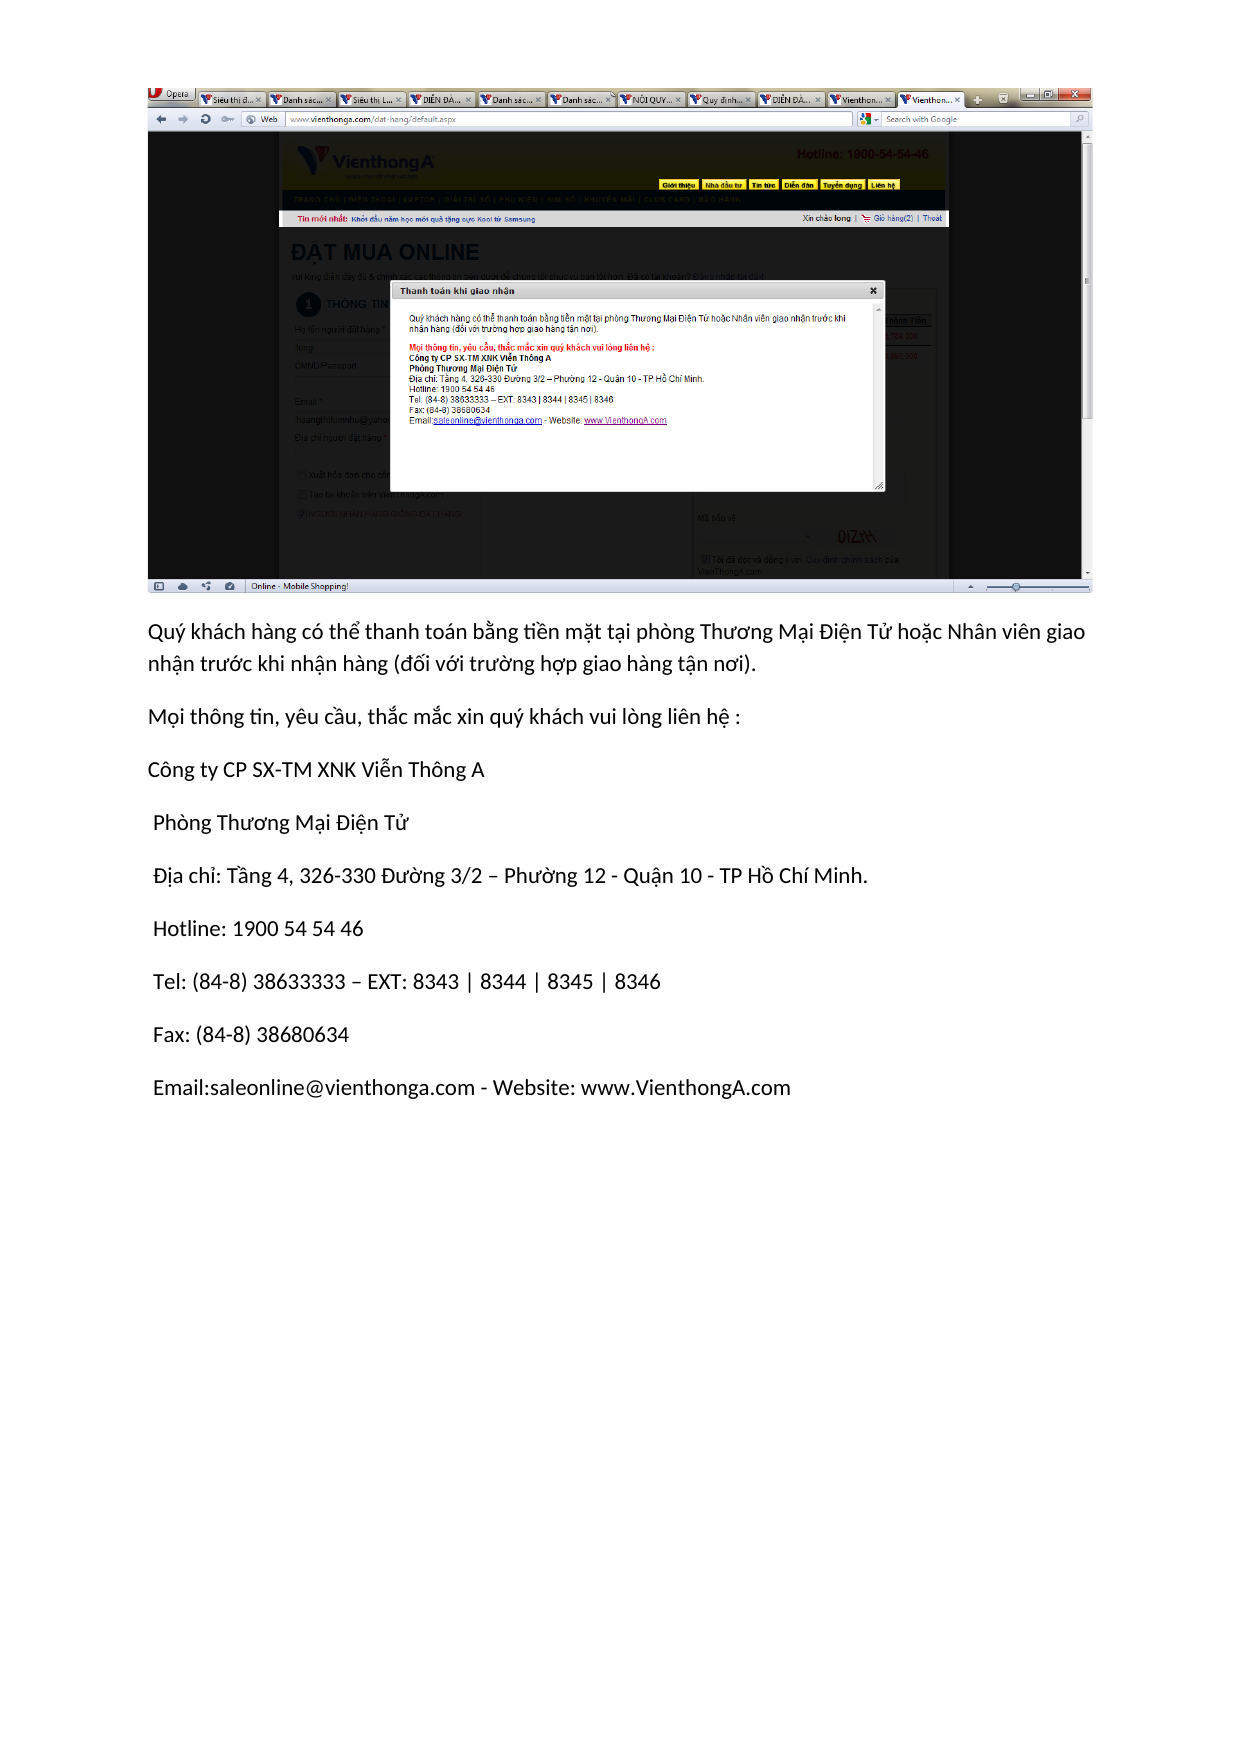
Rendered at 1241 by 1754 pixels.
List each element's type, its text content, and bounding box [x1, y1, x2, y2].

text Phòng Thương Mại Điện Tử [148, 808, 1092, 836]
text Công ty CP SX-TM XNK Viễn Thông A [148, 755, 1092, 783]
picture [147, 88, 1093, 593]
text Quý khách hàng có thể thanh toán bằng tiền mặt tại phòng Thương Mại Điện Tử hoặc Nhân viên giao nhận trước khi nhận hàng (đối với trường hợp giao hàng tận nơi). [148, 617, 1092, 677]
text Fax: (84-8) 38680634 [148, 1021, 1092, 1048]
text Tel: (84-8) 38633333 – EXT: 8343 | 8344 | 8345 | 8346 [148, 967, 1092, 996]
text Email:saleonline@vienthonga.com - Website: www.VienthongA.com [148, 1073, 1092, 1102]
text Mọi thông tin, yêu cầu, thắc mắc xin quý khách vui lòng liên hệ : [148, 702, 1092, 730]
text Địa chỉ: Tầng 4, 326-330 Đường 3/2 – Phường 12 - Quận 10 - TP Hồ Chí Minh. [148, 861, 1092, 889]
text Hotline: 1900 54 54 46 [148, 914, 1092, 942]
